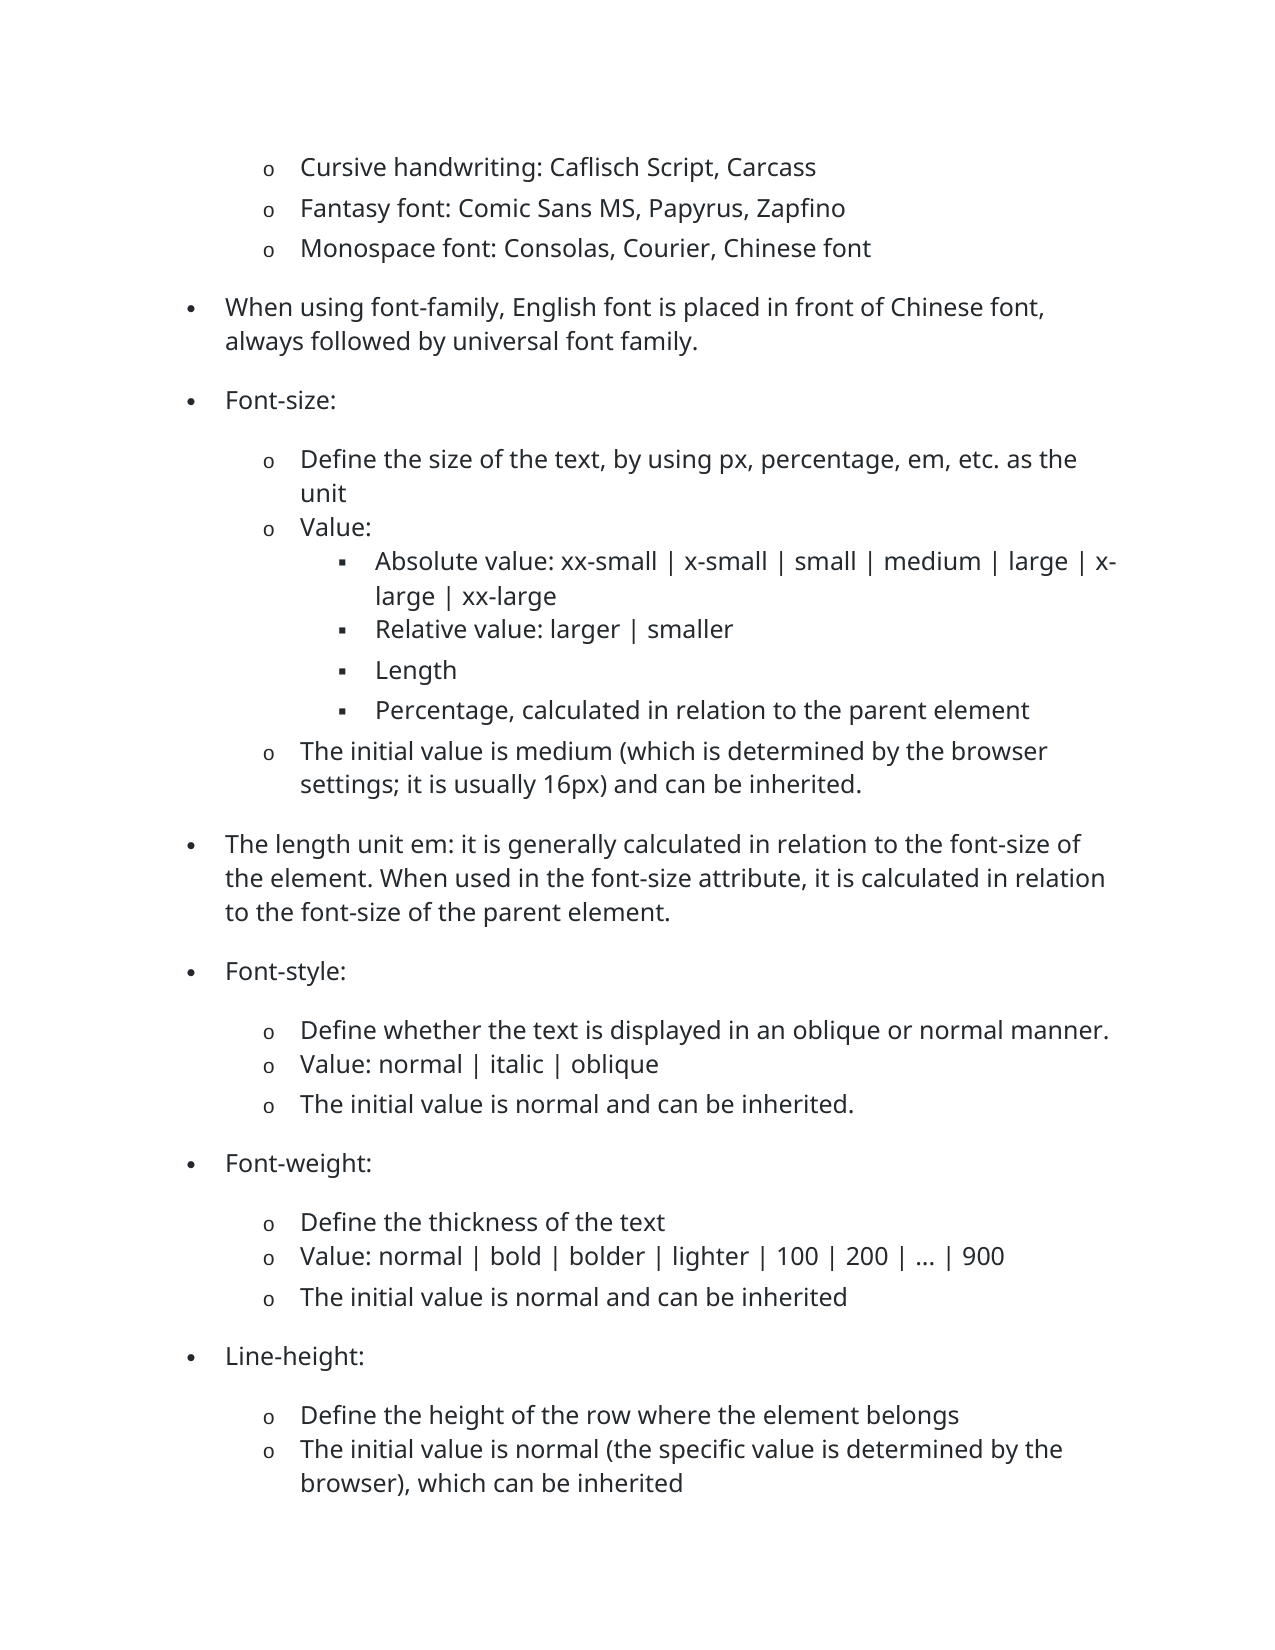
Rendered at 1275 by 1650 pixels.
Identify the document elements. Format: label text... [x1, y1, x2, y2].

list Font-size: [187, 383, 1125, 417]
list Relative value: larger | smaller [337, 612, 1125, 646]
list Absolute value: xx-small | x-small | small | medium | large | x-large | xx-large [337, 544, 1125, 612]
list The initial value is normal (the specific value is determined by the browser), which can be inherited [262, 1432, 1125, 1500]
list Length [337, 652, 1125, 687]
list Value: normal | bold | bolder | lighter | 100 | 200 | ... | 900 [262, 1239, 1125, 1273]
list Define whether the text is displayed in an oblique or normal manner. [262, 1012, 1125, 1047]
list Value: [262, 510, 1125, 544]
list The initial value is medium (which is determined by the browser settings; it is usually 16px) and can be inherited. [262, 733, 1125, 801]
list Define the thickness of the text [262, 1205, 1125, 1239]
list Monospace font: Consolas, Courier, Chinese font [262, 231, 1125, 265]
list Percentage, calculated in relation to the parent element [337, 693, 1125, 727]
list When using font-family, English font is placed in front of Chinese font, always followed by universal font family. [187, 290, 1125, 358]
list Define the size of the text, by using px, percentage, em, etc. as the unit [262, 442, 1125, 510]
list Define the height of the row where the element belongs [262, 1397, 1125, 1432]
list Line-height: [187, 1338, 1125, 1372]
list Font-style: [187, 953, 1125, 987]
list The initial value is normal and can be inherited [262, 1279, 1125, 1313]
list The initial value is normal and can be inherited. [262, 1087, 1125, 1121]
list The length unit em: it is generally calculated in relation to the font-size of the element. When used in the font-size attribute, it is calculated in relation to the font-size of the parent element. [187, 826, 1125, 928]
list Value: normal | italic | oblique [262, 1047, 1125, 1081]
list Fantasy font: Comic Sans MS, Papyrus, Zapfino [262, 190, 1125, 224]
list Font-weight: [187, 1146, 1125, 1180]
list Cursive handwriting: Caflisch Script, Carcass [262, 150, 1125, 184]
